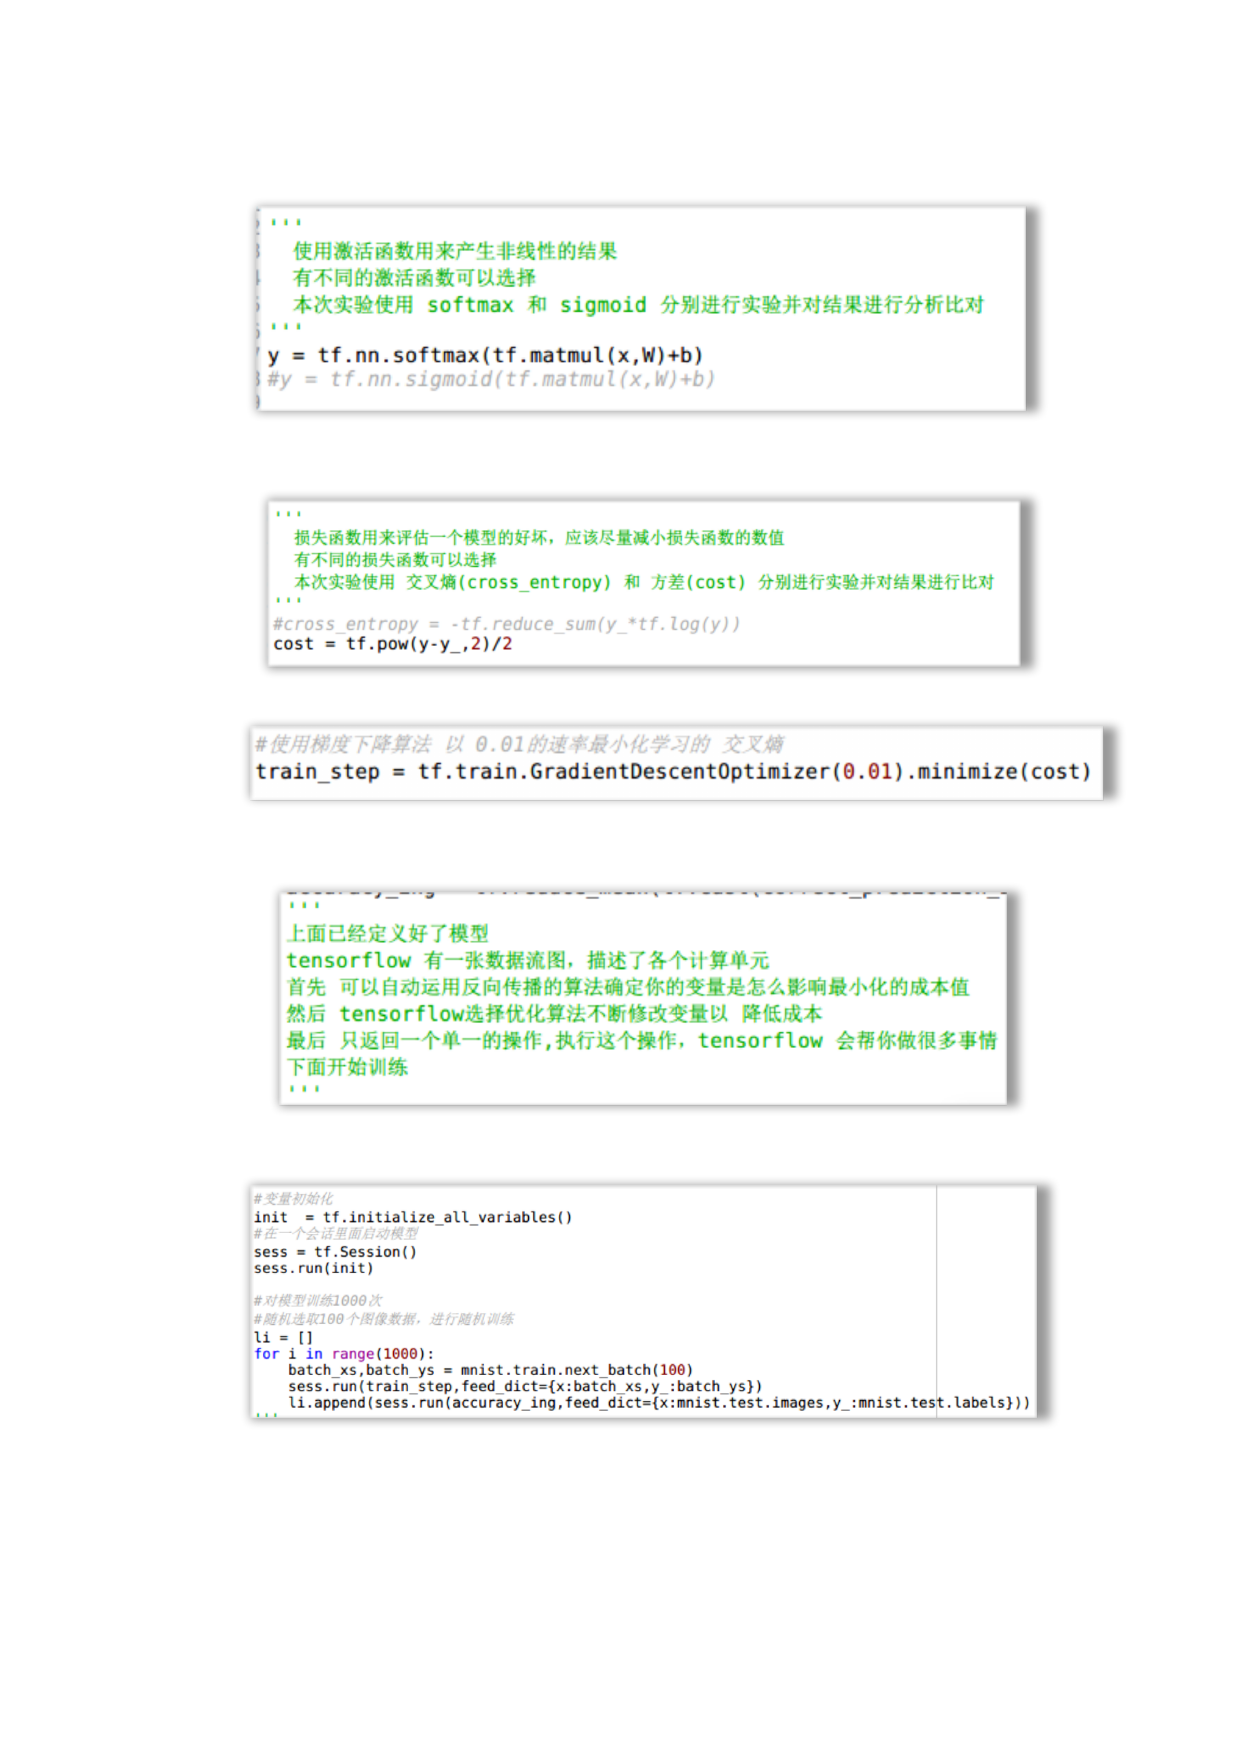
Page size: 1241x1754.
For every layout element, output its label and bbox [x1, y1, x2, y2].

picture [282, 895, 1005, 1103]
picture [253, 729, 1102, 798]
picture [270, 503, 1018, 664]
picture [253, 1188, 1035, 1416]
picture [259, 209, 1024, 409]
